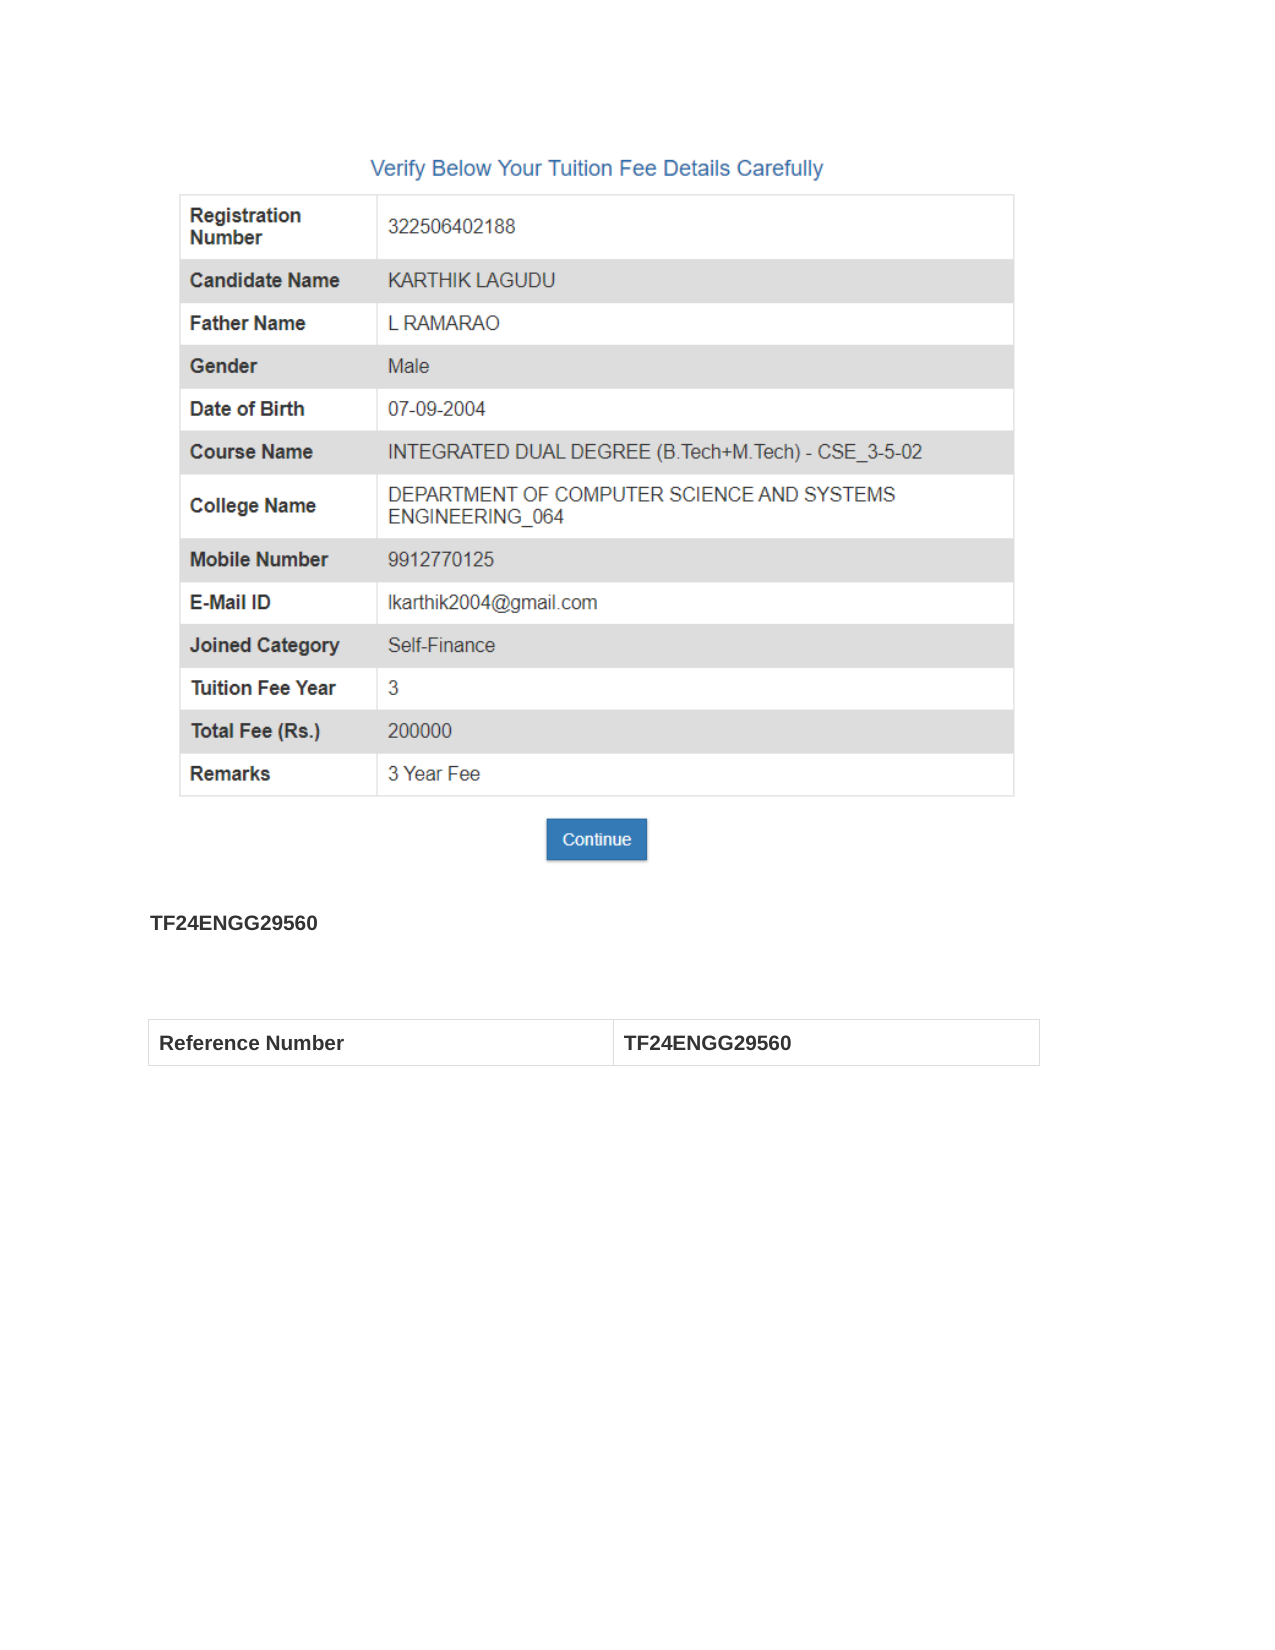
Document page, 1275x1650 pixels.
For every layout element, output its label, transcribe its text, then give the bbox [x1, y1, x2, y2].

table_header Reference Number [149, 1020, 613, 1065]
picture [150, 150, 1125, 875]
table_header TF24ENGG29560 [614, 1020, 1039, 1065]
text TF24ENGG29560 [150, 875, 1125, 994]
